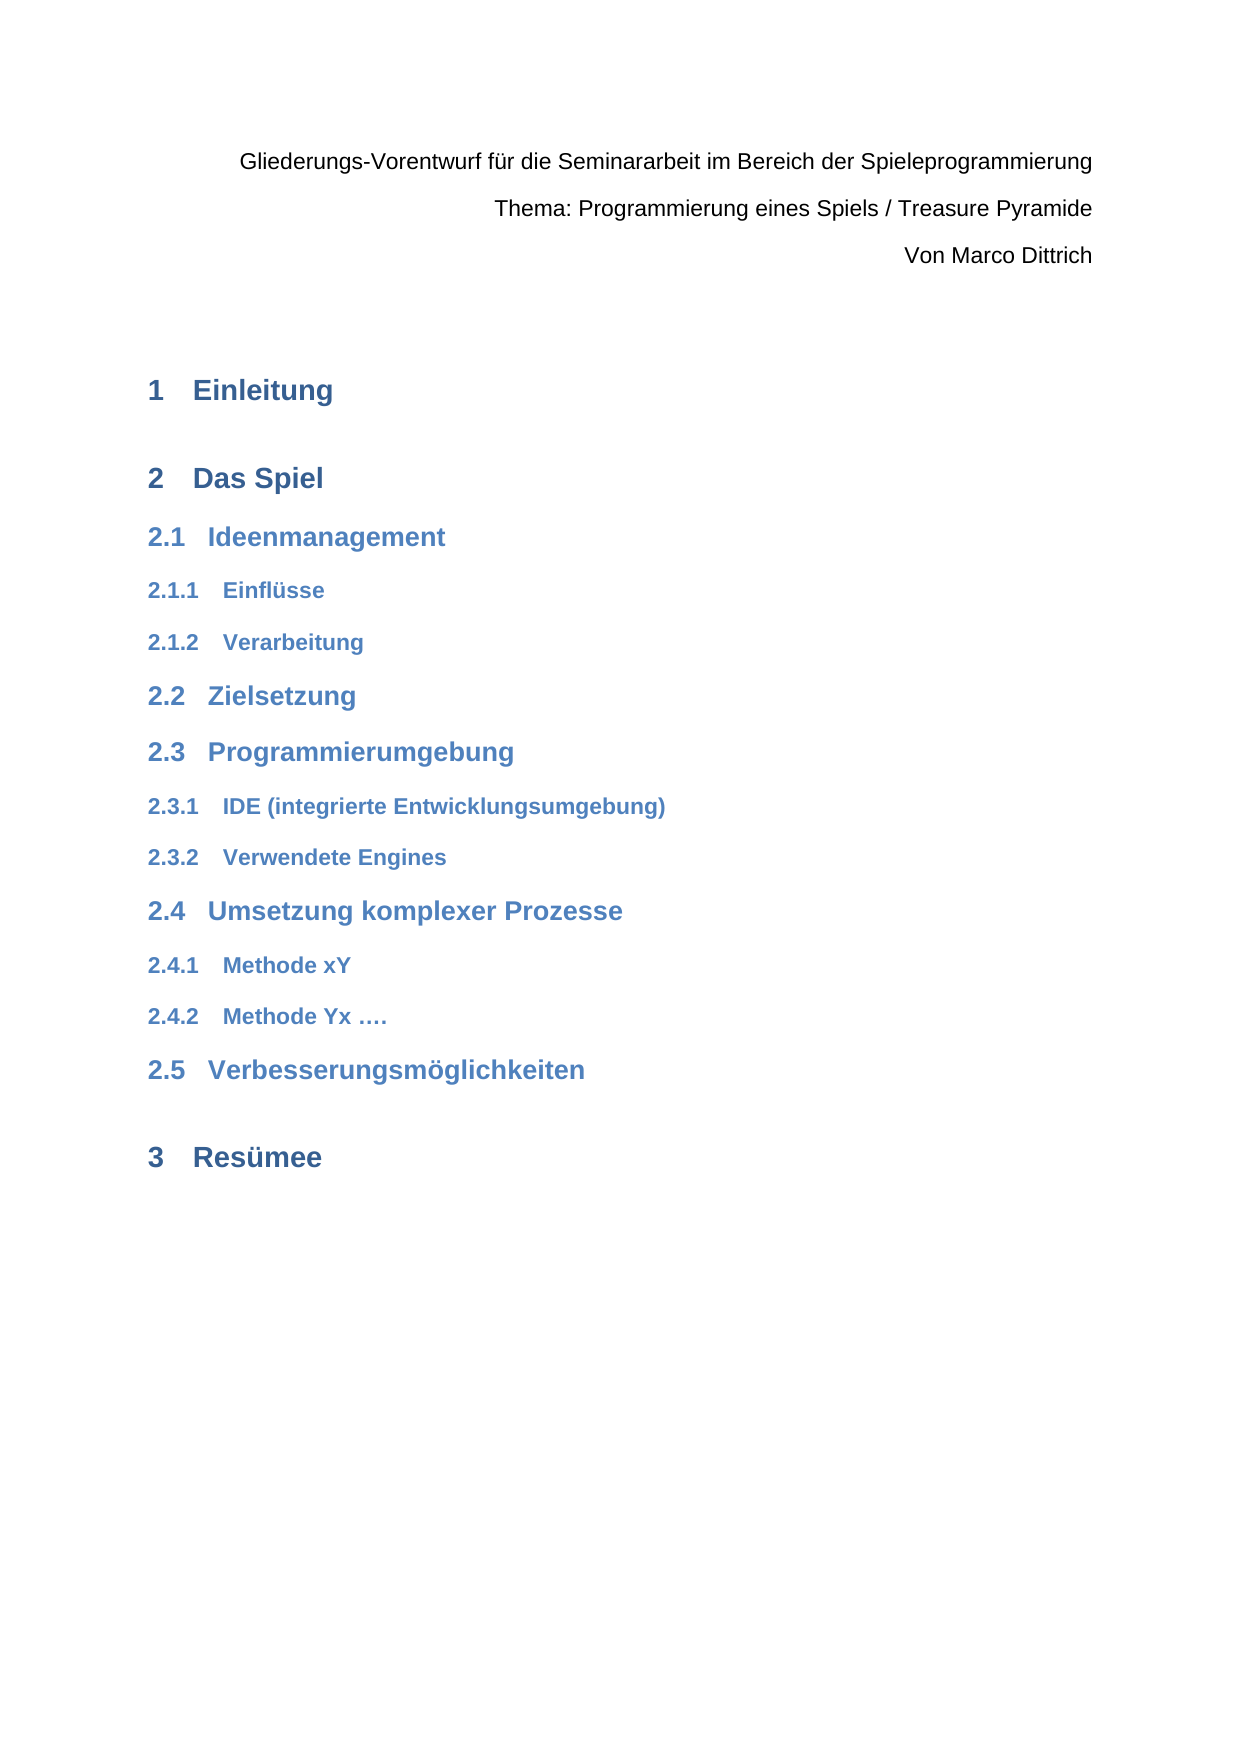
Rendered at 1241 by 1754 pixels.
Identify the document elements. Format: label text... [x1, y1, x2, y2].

subtitle Resümee [148, 1140, 1093, 1173]
subtitle Programmierumgebung [148, 736, 1093, 767]
subtitle Umsetzung komplexer Prozesse [148, 895, 1093, 926]
subtitle Methode xY [148, 952, 1093, 978]
text Gliederungs-Vorentwurf für die Seminararbeit im Bereich der Spieleprogrammierung [148, 148, 1093, 174]
subtitle Verarbeitung [148, 628, 1093, 655]
subtitle Zielsetzung [148, 679, 1093, 711]
subtitle IDE (integrierte Entwicklungsumgebung) [148, 793, 1093, 819]
subtitle Methode Yx …. [148, 1003, 1093, 1029]
subtitle Verbesserungsmöglichkeiten [148, 1054, 1093, 1085]
subtitle Ideenmanagement [148, 521, 1093, 552]
text Von Marco Dittrich [148, 242, 1093, 268]
subtitle Verwendete Engines [148, 844, 1093, 870]
subtitle Einleitung [148, 373, 1093, 406]
subtitle Einflüsse [148, 577, 1093, 604]
text Thema: Programmierung eines Spiels / Treasure Pyramide [148, 195, 1093, 221]
subtitle Das Spiel [148, 461, 1093, 495]
